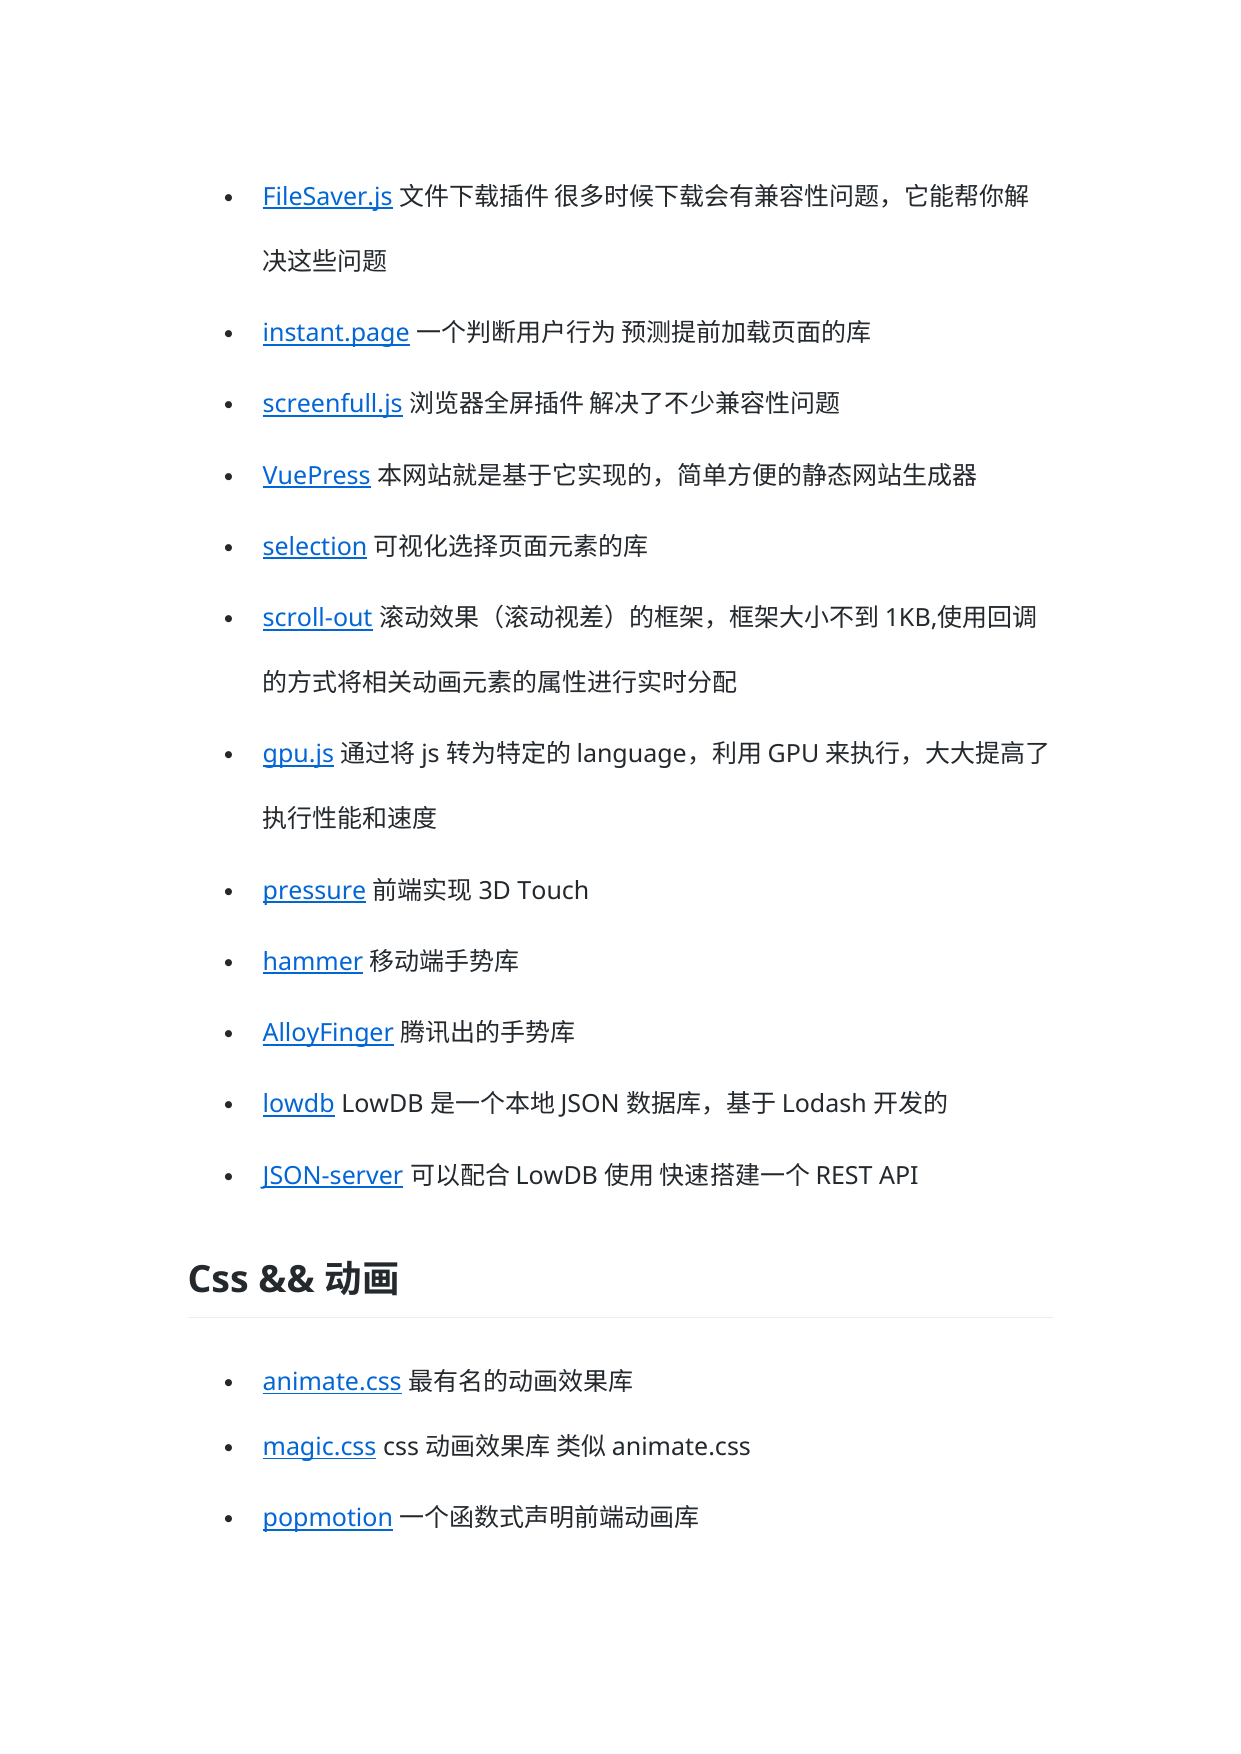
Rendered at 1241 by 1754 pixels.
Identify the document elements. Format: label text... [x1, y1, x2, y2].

list JSON-server 可以配合 LowDB 使用 快速搭建一个 REST API [225, 1141, 1053, 1206]
list selection 可视化选择页面元素的库 [225, 512, 1053, 577]
list screenfull.js 浏览器全屏插件 解决了不少兼容性问题 [225, 369, 1053, 434]
list pressure 前端实现 3D Touch [225, 856, 1053, 921]
list magic.css css 动画效果库 类似 animate.css [225, 1412, 1053, 1477]
list animate.css 最有名的动画效果库 [225, 1347, 1053, 1412]
list instant.page 一个判断用户行为 预测提前加载页面的库 [225, 298, 1053, 363]
list scroll-out 滚动效果（滚动视差）的框架，框架大小不到 1KB,使用回调的方式将相关动画元素的属性进行实时分配 [225, 583, 1053, 713]
list FileSaver.js 文件下载插件 很多时候下载会有兼容性问题，它能帮你解决这些问题 [225, 162, 1053, 292]
list lowdb LowDB 是一个本地 JSON 数据库，基于 Lodash 开发的 [225, 1069, 1053, 1134]
list popmotion 一个函数式声明前端动画库 [225, 1483, 1053, 1548]
text Css && 动画 [187, 1243, 1053, 1318]
list AlloyFinger 腾讯出的手势库 [225, 998, 1053, 1063]
list hammer 移动端手势库 [225, 927, 1053, 992]
list gpu.js 通过将 js 转为特定的 language，利用 GPU 来执行，大大提高了执行性能和速度 [225, 719, 1053, 849]
list VuePress 本网站就是基于它实现的，简单方便的静态网站生成器 [225, 441, 1053, 506]
